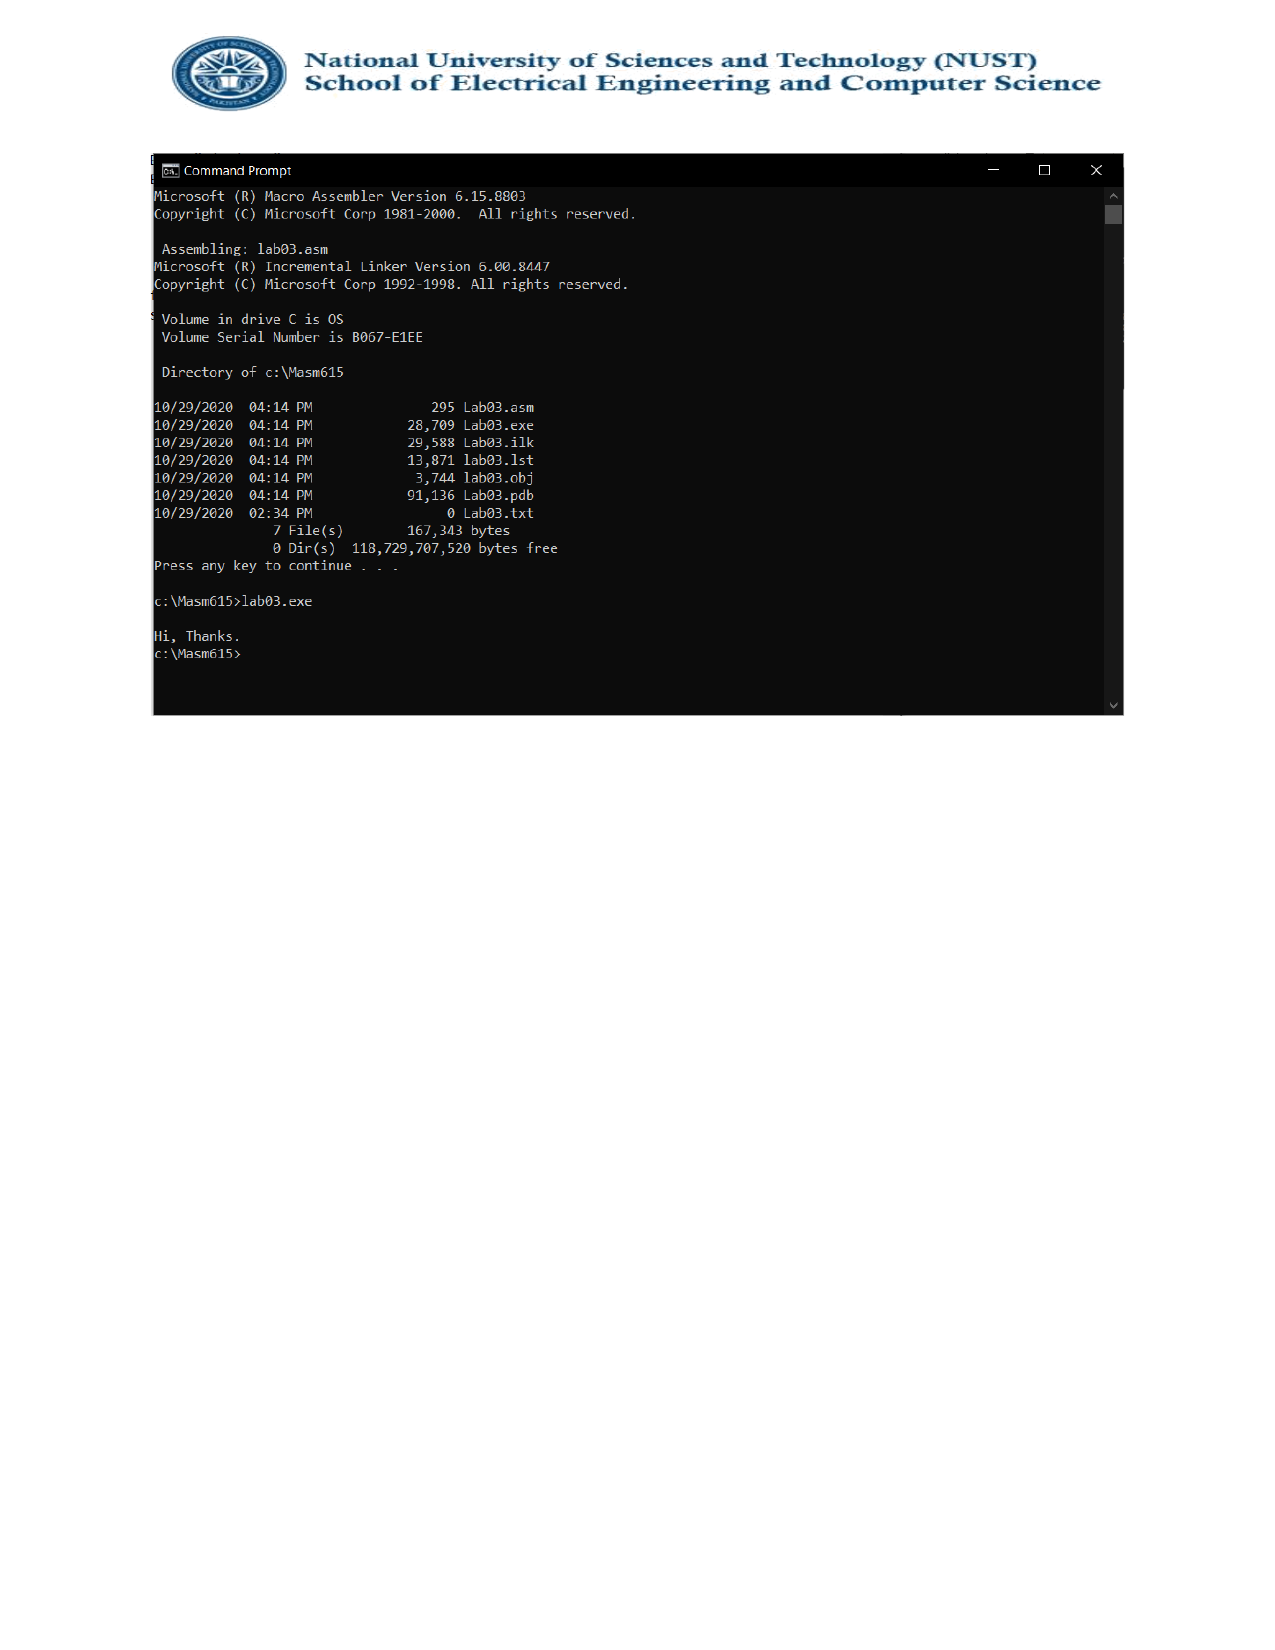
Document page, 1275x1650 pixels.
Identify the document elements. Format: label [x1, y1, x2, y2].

picture [150, 153, 1125, 716]
picture [159, 32, 1115, 118]
